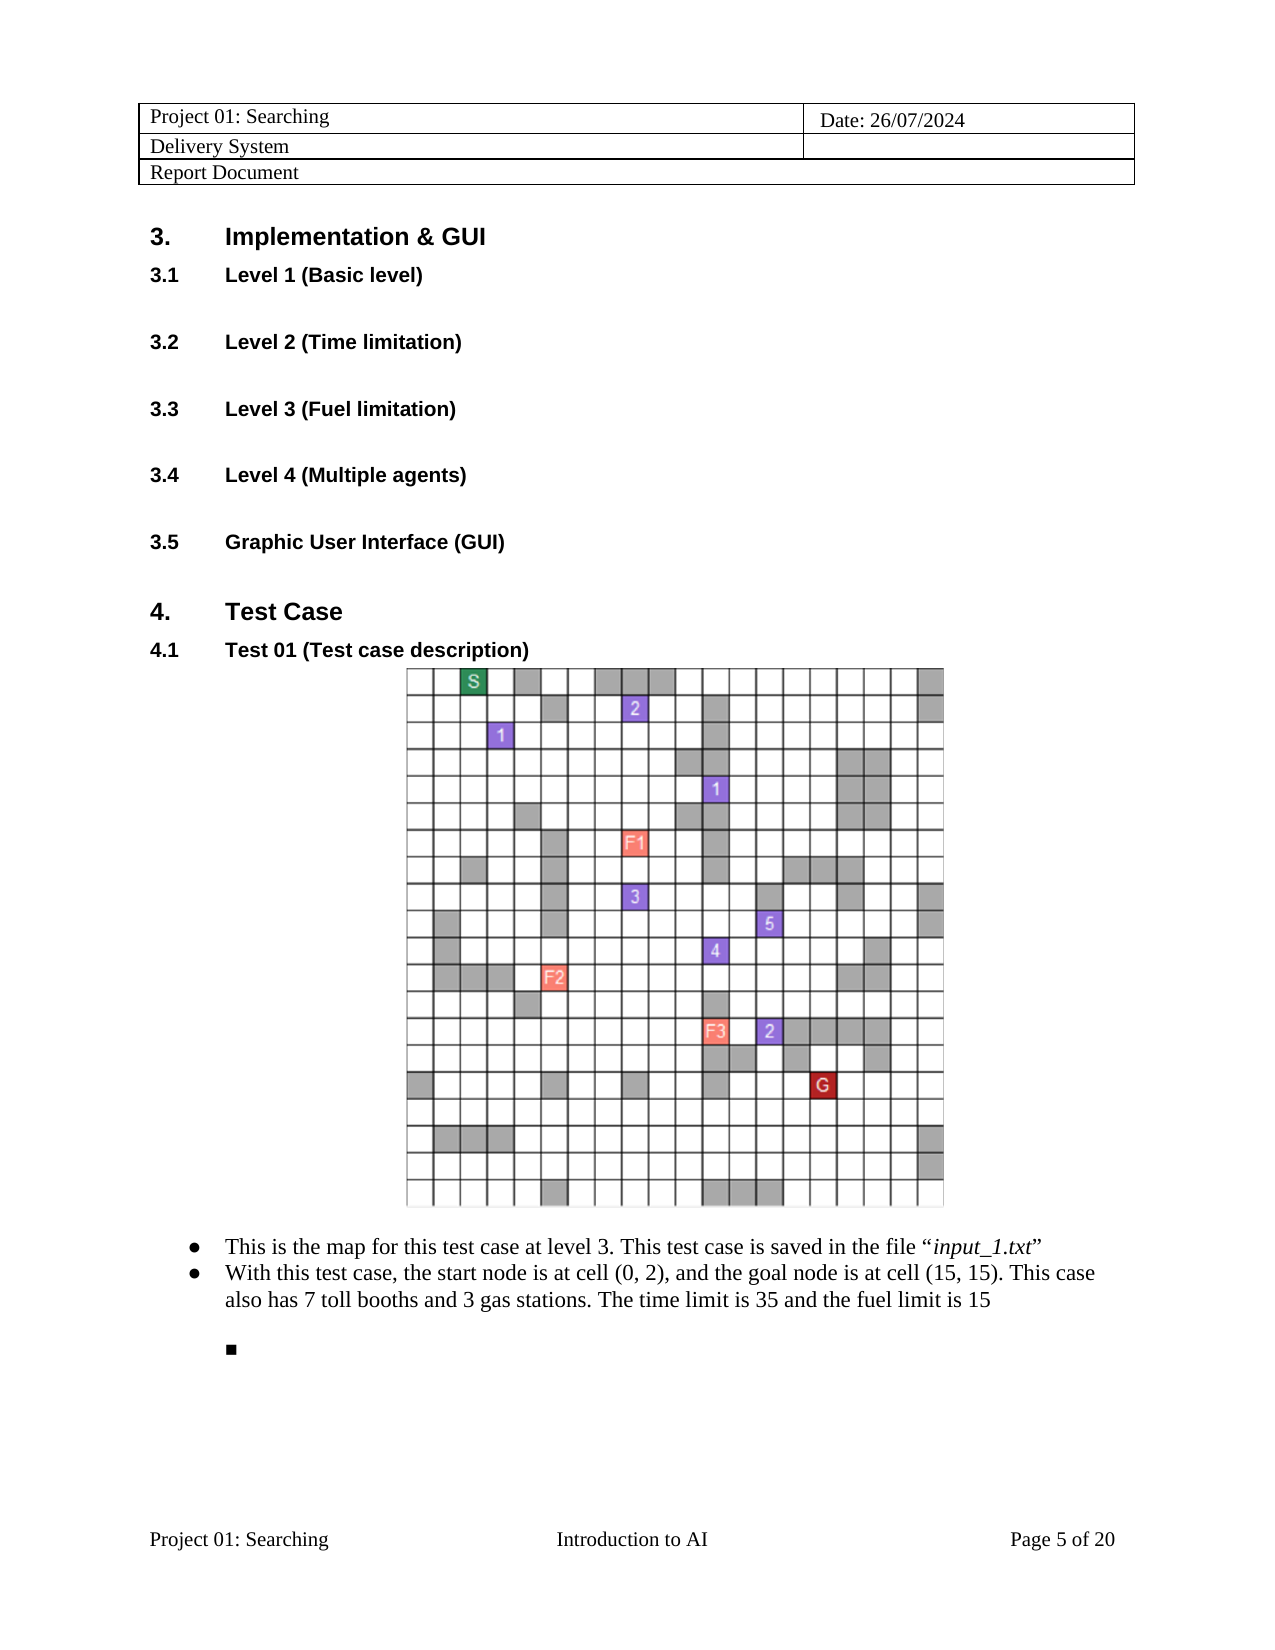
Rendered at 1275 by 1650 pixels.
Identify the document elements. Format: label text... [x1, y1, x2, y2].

list This is the map for this test case at level 3. This test case is saved in the file “input_1.txt” [187, 1233, 1125, 1259]
list With this test case, the start node is at cell (0, 2), and the goal node is at cell (15, 15). This case also has 7 toll booths and 3 gas stations. The time limit is 35 and the fuel limit is 15 [187, 1259, 1125, 1312]
subtitle Graphic User Interface (GUI) [150, 530, 1125, 554]
subtitle Level 4 (Multiple agents) [150, 463, 1125, 487]
picture [406, 668, 944, 1208]
subtitle Test 01 (Test case description) [150, 638, 1125, 662]
subtitle Implementation & GUI [150, 222, 1125, 251]
subtitle Level 1 (Basic level) [150, 263, 1125, 287]
subtitle Level 3 (Fuel limitation) [150, 397, 1125, 421]
subtitle Test Case [150, 597, 1125, 626]
subtitle Level 2 (Time limitation) [150, 330, 1125, 354]
